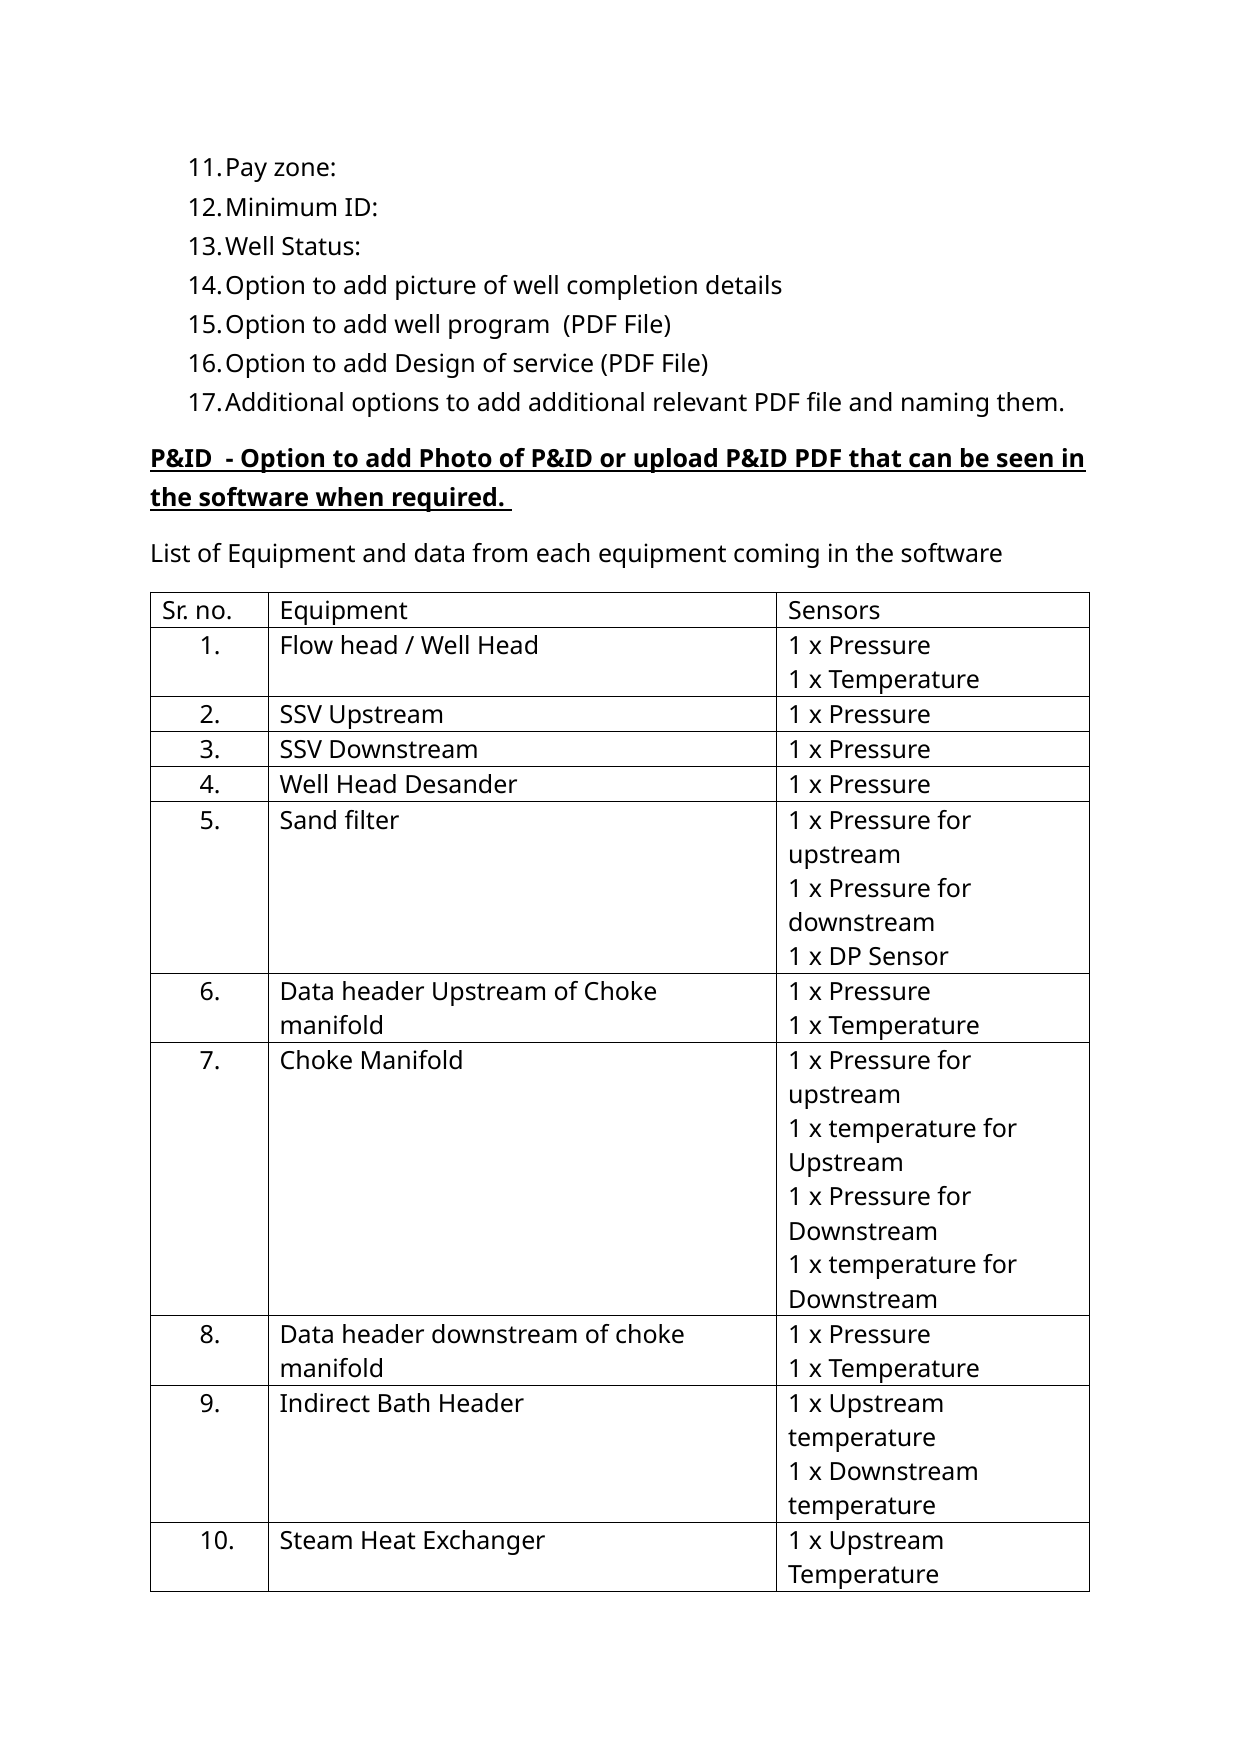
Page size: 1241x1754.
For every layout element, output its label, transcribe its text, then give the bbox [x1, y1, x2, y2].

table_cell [269, 1523, 776, 1591]
table_cell Sand filter [269, 802, 776, 973]
table_cell 1 x Pressure 1 x Temperature [777, 628, 1089, 696]
table_cell Data header Upstream of Choke manifold [269, 974, 776, 1042]
list Option to add well program (PDF File) [187, 307, 1090, 341]
table_cell [151, 1386, 268, 1522]
list Pay zone: [187, 150, 1090, 184]
table_cell 1 x Pressure [777, 732, 1089, 766]
text P&ID - Option to add Photo of P&ID or upload P&ID PDF that can be seen in the software when required. [150, 441, 1090, 514]
table_header Sensors [777, 593, 1089, 627]
table_cell 1 x Pressure [777, 697, 1089, 731]
table_header Sr. no. [151, 593, 268, 627]
table_cell [151, 1523, 268, 1591]
table_cell 1 x Pressure 1 x Temperature [777, 974, 1089, 1042]
table_cell [151, 697, 268, 731]
list Minimum ID: [187, 189, 1090, 223]
table_cell Well Head Desander [269, 767, 776, 801]
table_cell Indirect Bath Header [269, 1386, 776, 1522]
table_cell [151, 767, 268, 801]
table_cell SSV Downstream [269, 732, 776, 766]
table_cell Data header downstream of choke manifold [269, 1316, 776, 1384]
list Well Status: [187, 228, 1090, 262]
table_cell 1 x Pressure for upstream 1 x temperature for Upstream 1 x Pressure for Downstream 1 x temperature for Downstream [777, 1043, 1089, 1315]
table_header Equipment [269, 593, 776, 627]
list Option to add picture of well completion details [187, 267, 1090, 302]
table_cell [777, 1523, 1089, 1591]
table_cell [151, 974, 268, 1042]
table_cell 1 x Pressure [777, 767, 1089, 801]
table_cell Choke Manifold [269, 1043, 776, 1315]
list Option to add Design of service (PDF File) [187, 346, 1090, 380]
table_cell 1 x Upstream temperature 1 x Downstream temperature [777, 1386, 1089, 1522]
table_cell SSV Upstream [269, 697, 776, 731]
table_cell 1 x Pressure 1 x Temperature [777, 1316, 1089, 1384]
table_cell Flow head / Well Head [269, 628, 776, 696]
text List of Equipment and data from each equipment coming in the software [150, 536, 1090, 570]
list Additional options to add additional relevant PDF file and naming them. [187, 385, 1090, 419]
table_cell [151, 628, 268, 696]
table_cell [151, 732, 268, 766]
table_cell [151, 1043, 268, 1315]
table_cell [151, 1316, 268, 1384]
table_cell [151, 802, 268, 973]
table_cell 1 x Pressure for upstream 1 x Pressure for downstream 1 x DP Sensor [777, 802, 1089, 973]
